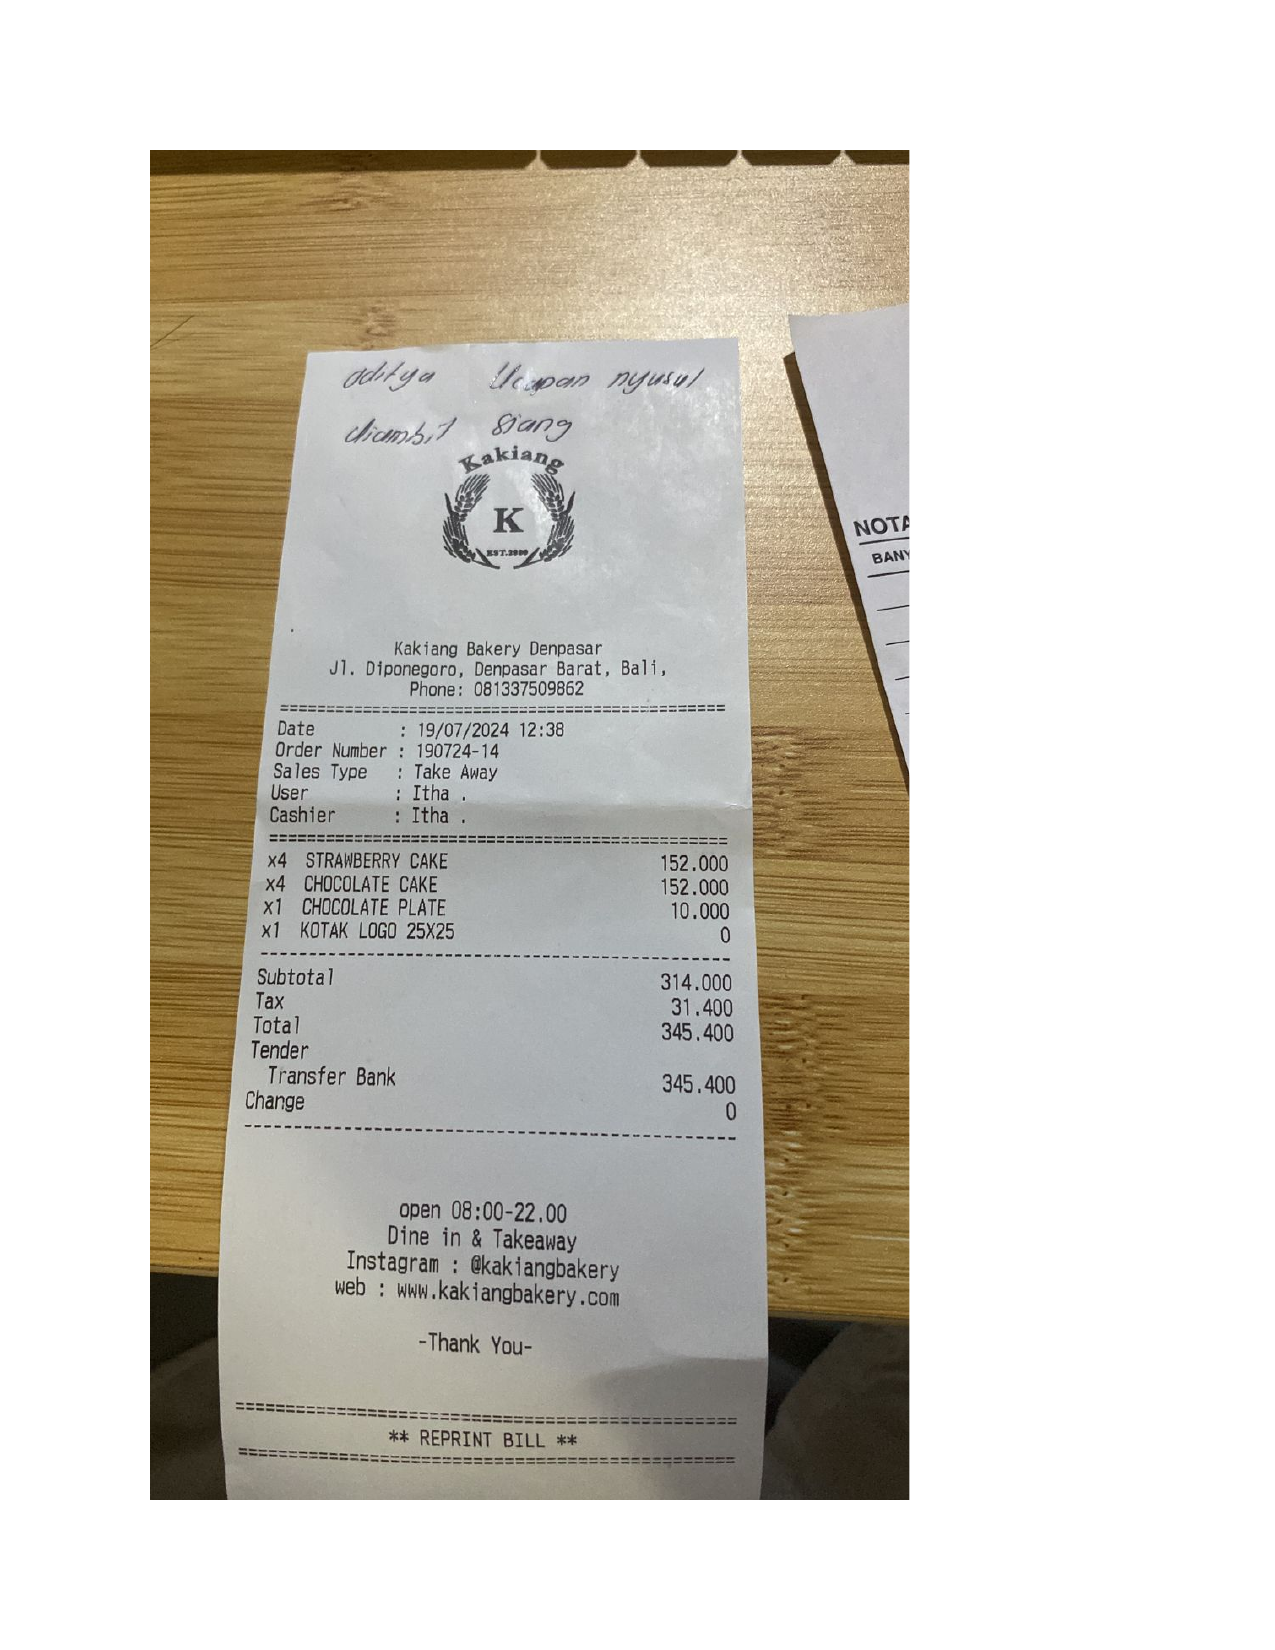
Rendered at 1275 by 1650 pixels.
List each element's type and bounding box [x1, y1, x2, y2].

picture [150, 150, 910, 1500]
